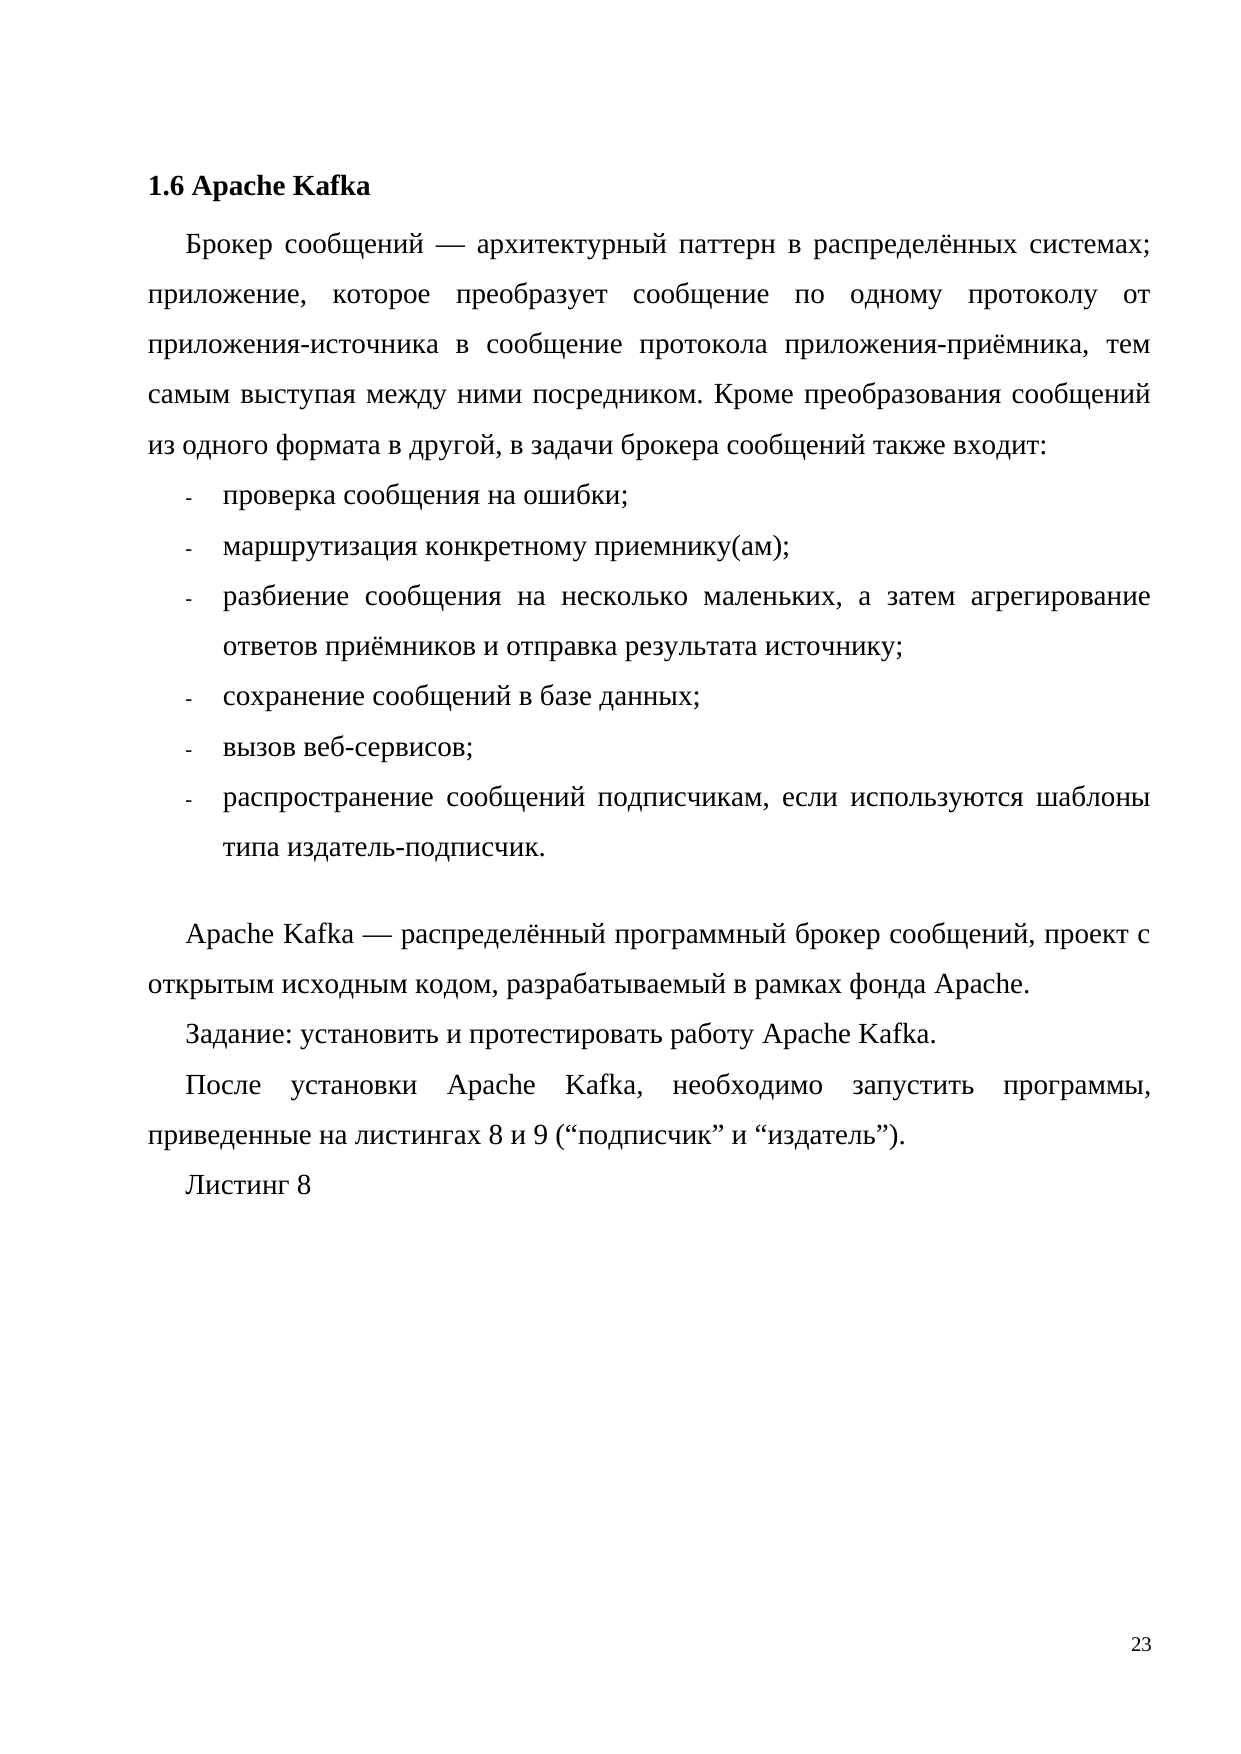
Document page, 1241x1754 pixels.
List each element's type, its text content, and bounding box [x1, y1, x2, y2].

text Листинг 8 [148, 1167, 1152, 1201]
list вызов веб-сервисов; [185, 729, 1152, 762]
list маршрутизация конкретному приемнику(ам); [185, 528, 1152, 561]
list распространение сообщений подписчикам, если используются шаблоны типа издатель-подписчик. [185, 779, 1152, 863]
list проверка сообщения на ошибки; [185, 477, 1152, 511]
text Брокер сообщений — архитектурный паттерн в распределённых системах; приложение, которое преобразует сообщение по одному протоколу от приложения-источника в сообщение протокола приложения-приёмника, тем самым выступая между ними посредником. Кроме преобразования сообщений из одного формата в другой, в задачи брокера сообщений также входит: [148, 226, 1152, 461]
text Задание: установить и протестировать работу Apache Kafka. [148, 1016, 1152, 1050]
subtitle 1.6 Apache Kafka [148, 168, 1152, 202]
text После установки Apache Kafka, необходимо запустить программы, приведенные на листингах 8 и 9 (“подписчик” и “издатель”). [148, 1067, 1152, 1151]
list сохранение сообщений в базе данных; [185, 678, 1152, 712]
text Apache Kafka — распределённый программный брокер сообщений, проект с открытым исходным кодом, разрабатываемый в рамках фонда Apache. [148, 916, 1152, 1000]
list разбиение сообщения на несколько маленьких, а затем агрегирование ответов приёмников и отправка результата источнику; [185, 578, 1152, 662]
